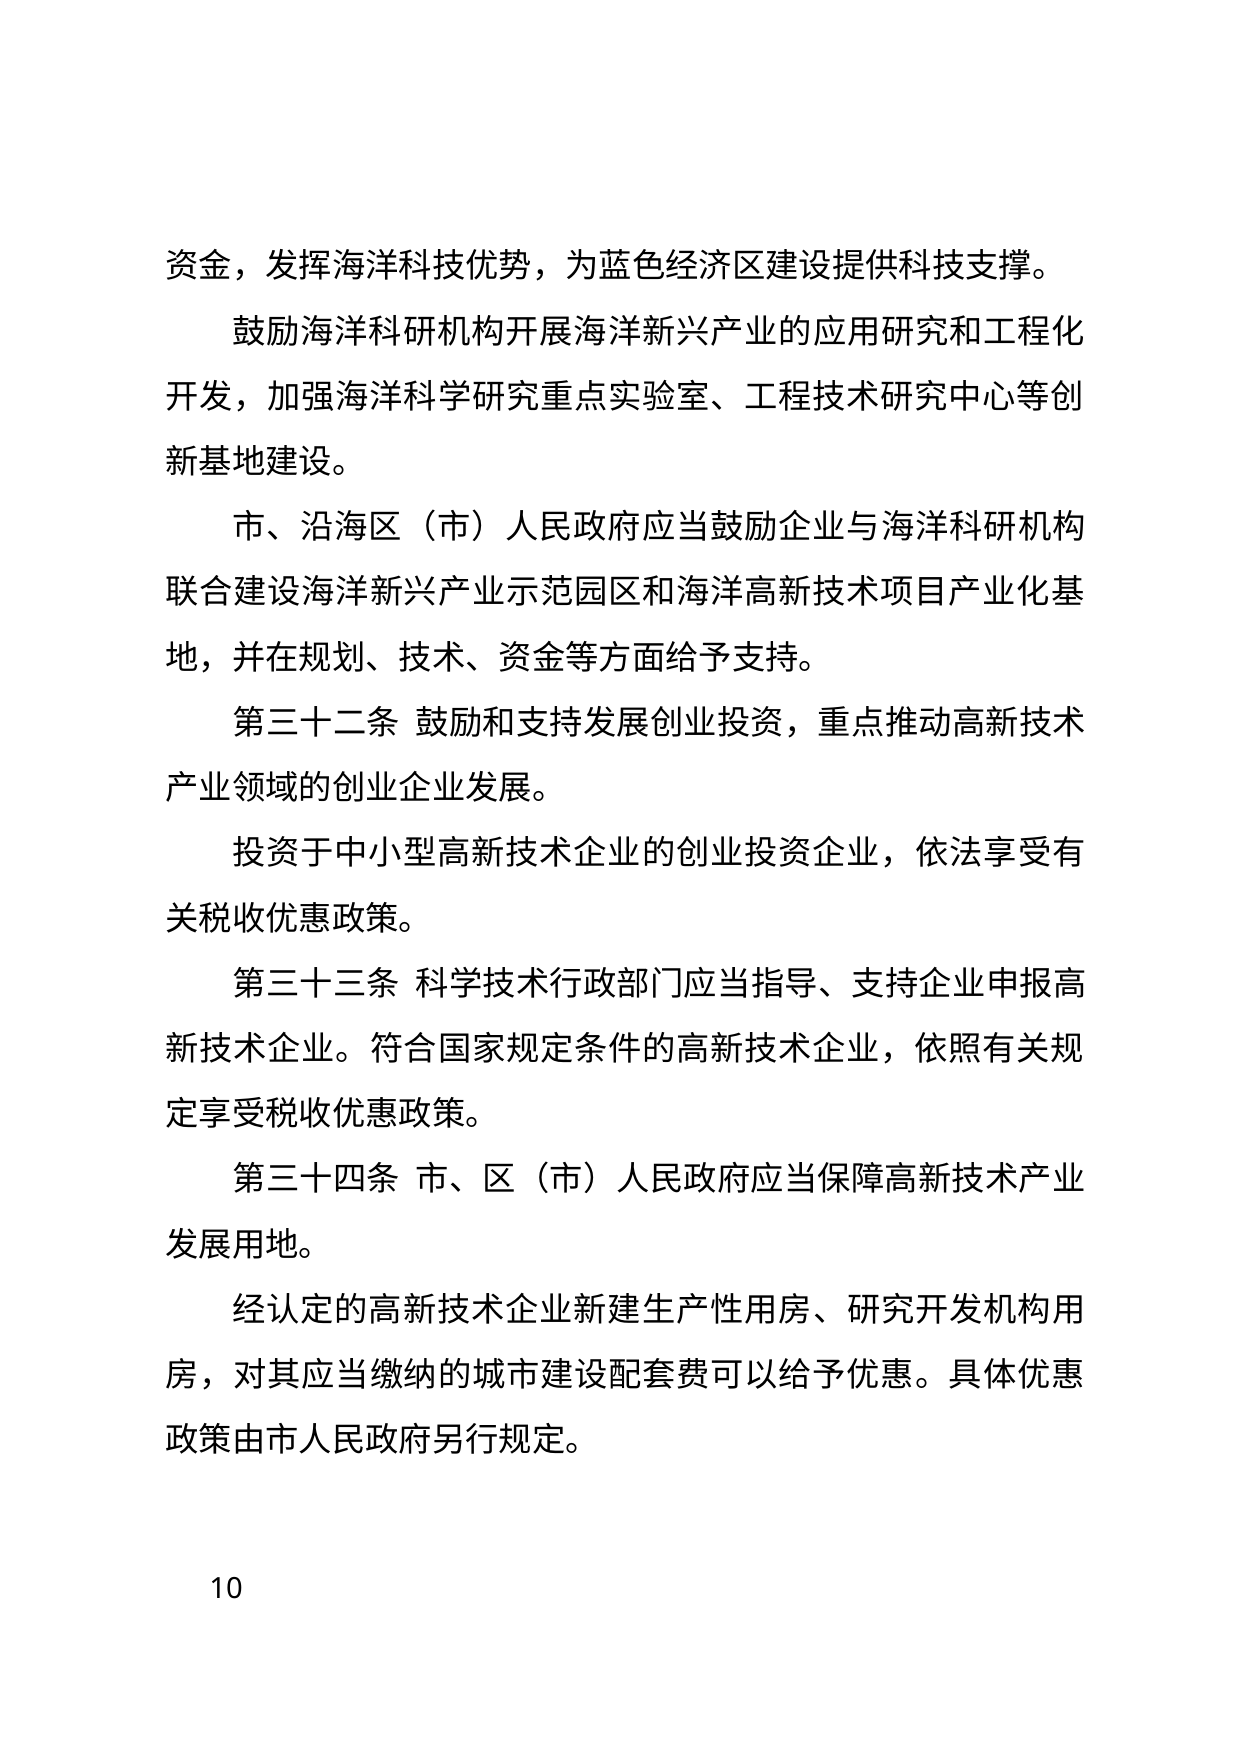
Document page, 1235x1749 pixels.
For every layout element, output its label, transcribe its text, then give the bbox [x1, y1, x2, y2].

text 鼓励海洋科研机构开展海洋新兴产业的应用研究和工程化开发，加强海洋科学研究重点实验室、工程技术研究中心等创新基地建设。 [165, 296, 1087, 492]
text 市、沿海区（市）人民政府应当鼓励企业与海洋科研机构联合建设海洋新兴产业示范园区和海洋高新技术项目产业化基地，并在规划、技术、资金等方面给予支持。 [165, 492, 1087, 687]
text 第三十四条 市、区（市）人民政府应当保障高新技术产业发展用地。 [165, 1144, 1087, 1274]
text 经认定的高新技术企业新建生产性用房、研究开发机构用房，对其应当缴纳的城市建设配套费可以给予优惠。具体优惠政策由市人民政府另行规定。 [165, 1274, 1087, 1470]
text 第三十三条 科学技术行政部门应当指导、支持企业申报高新技术企业。符合国家规定条件的高新技术企业，依照有关规定享受税收优惠政策。 [165, 948, 1087, 1144]
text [165, 231, 1087, 296]
text 投资于中小型高新技术企业的创业投资企业，依法享受有关税收优惠政策。 [165, 818, 1087, 948]
text 第三十二条 鼓励和支持发展创业投资，重点推动高新技术产业领域的创业企业发展。 [165, 687, 1087, 818]
